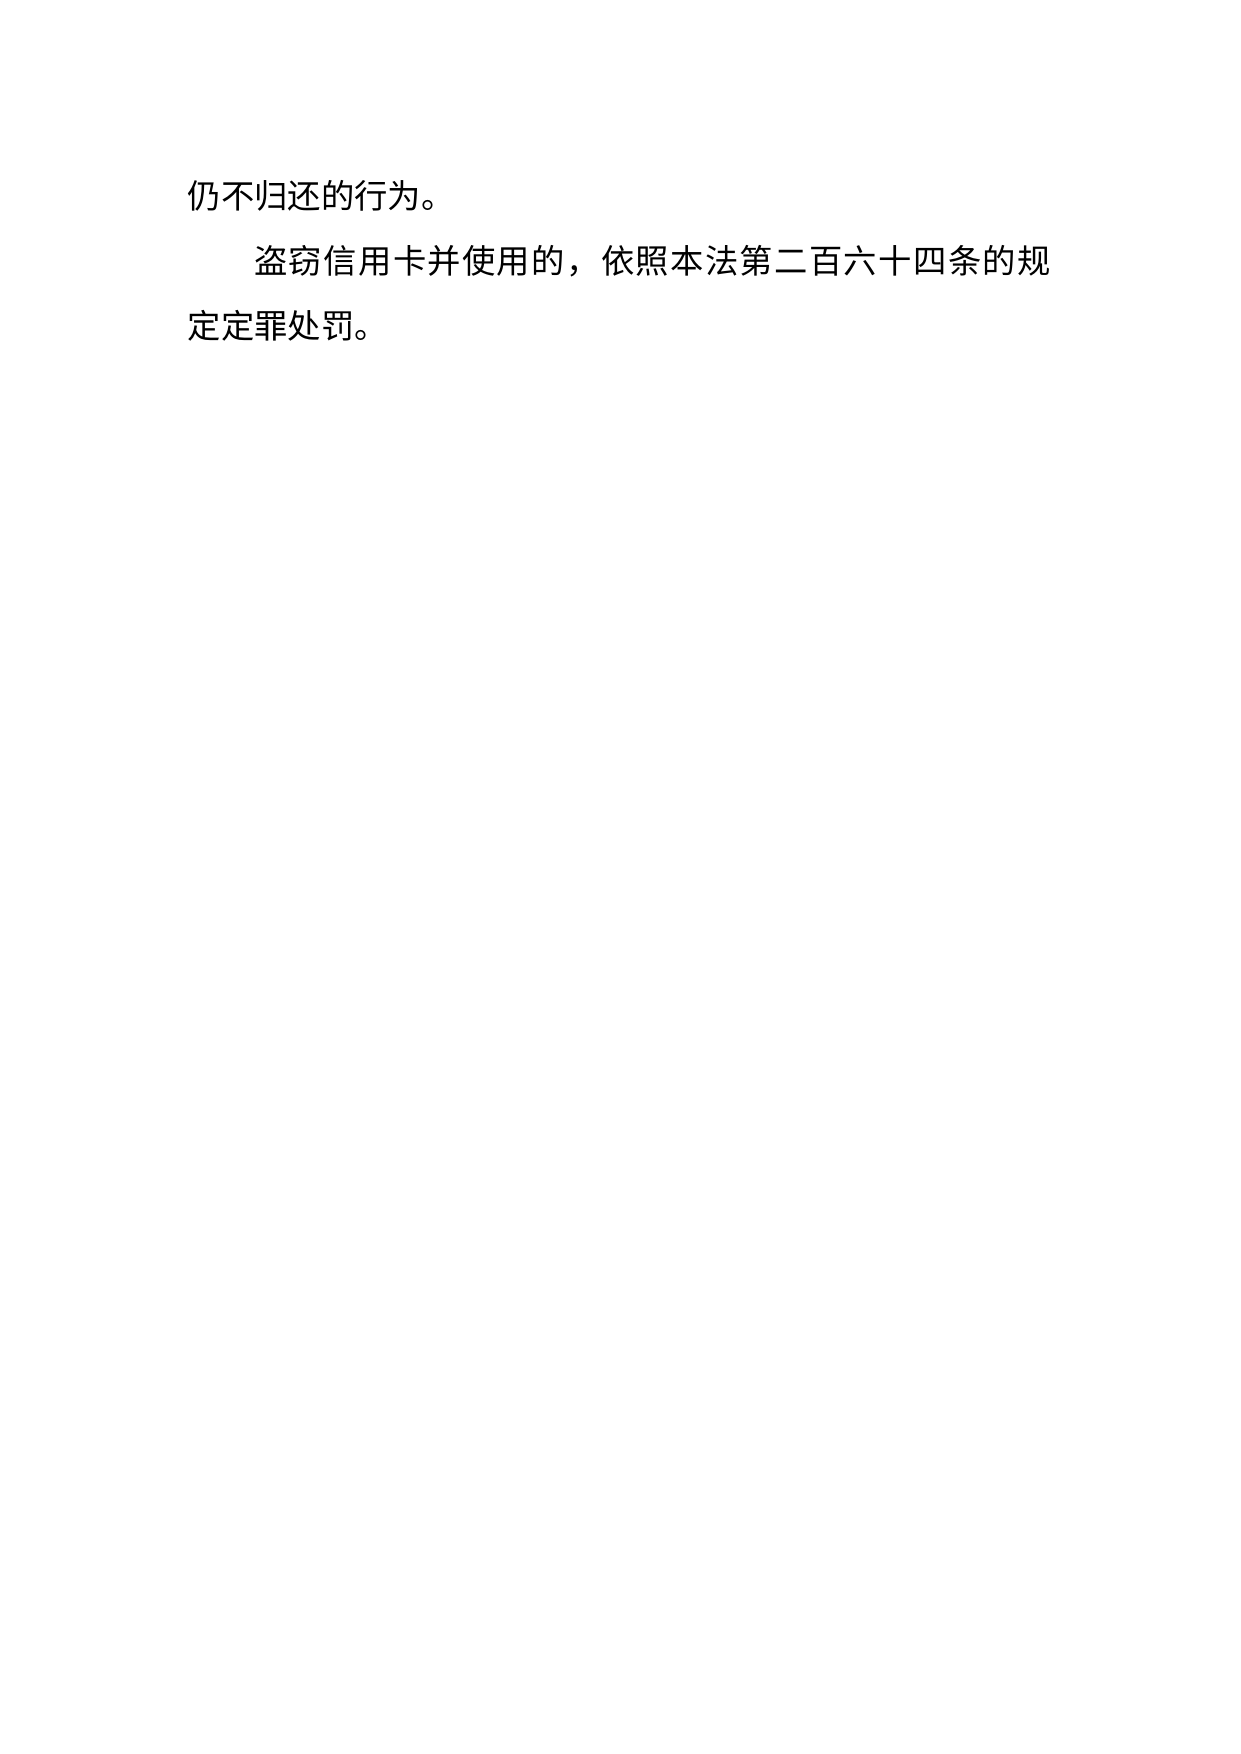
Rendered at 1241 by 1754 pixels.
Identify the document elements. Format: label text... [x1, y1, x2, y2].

text 盗窃信用卡并使用的，依照本法第二百六十四条的规定定罪处罚。 [187, 227, 1053, 357]
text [187, 162, 1053, 227]
